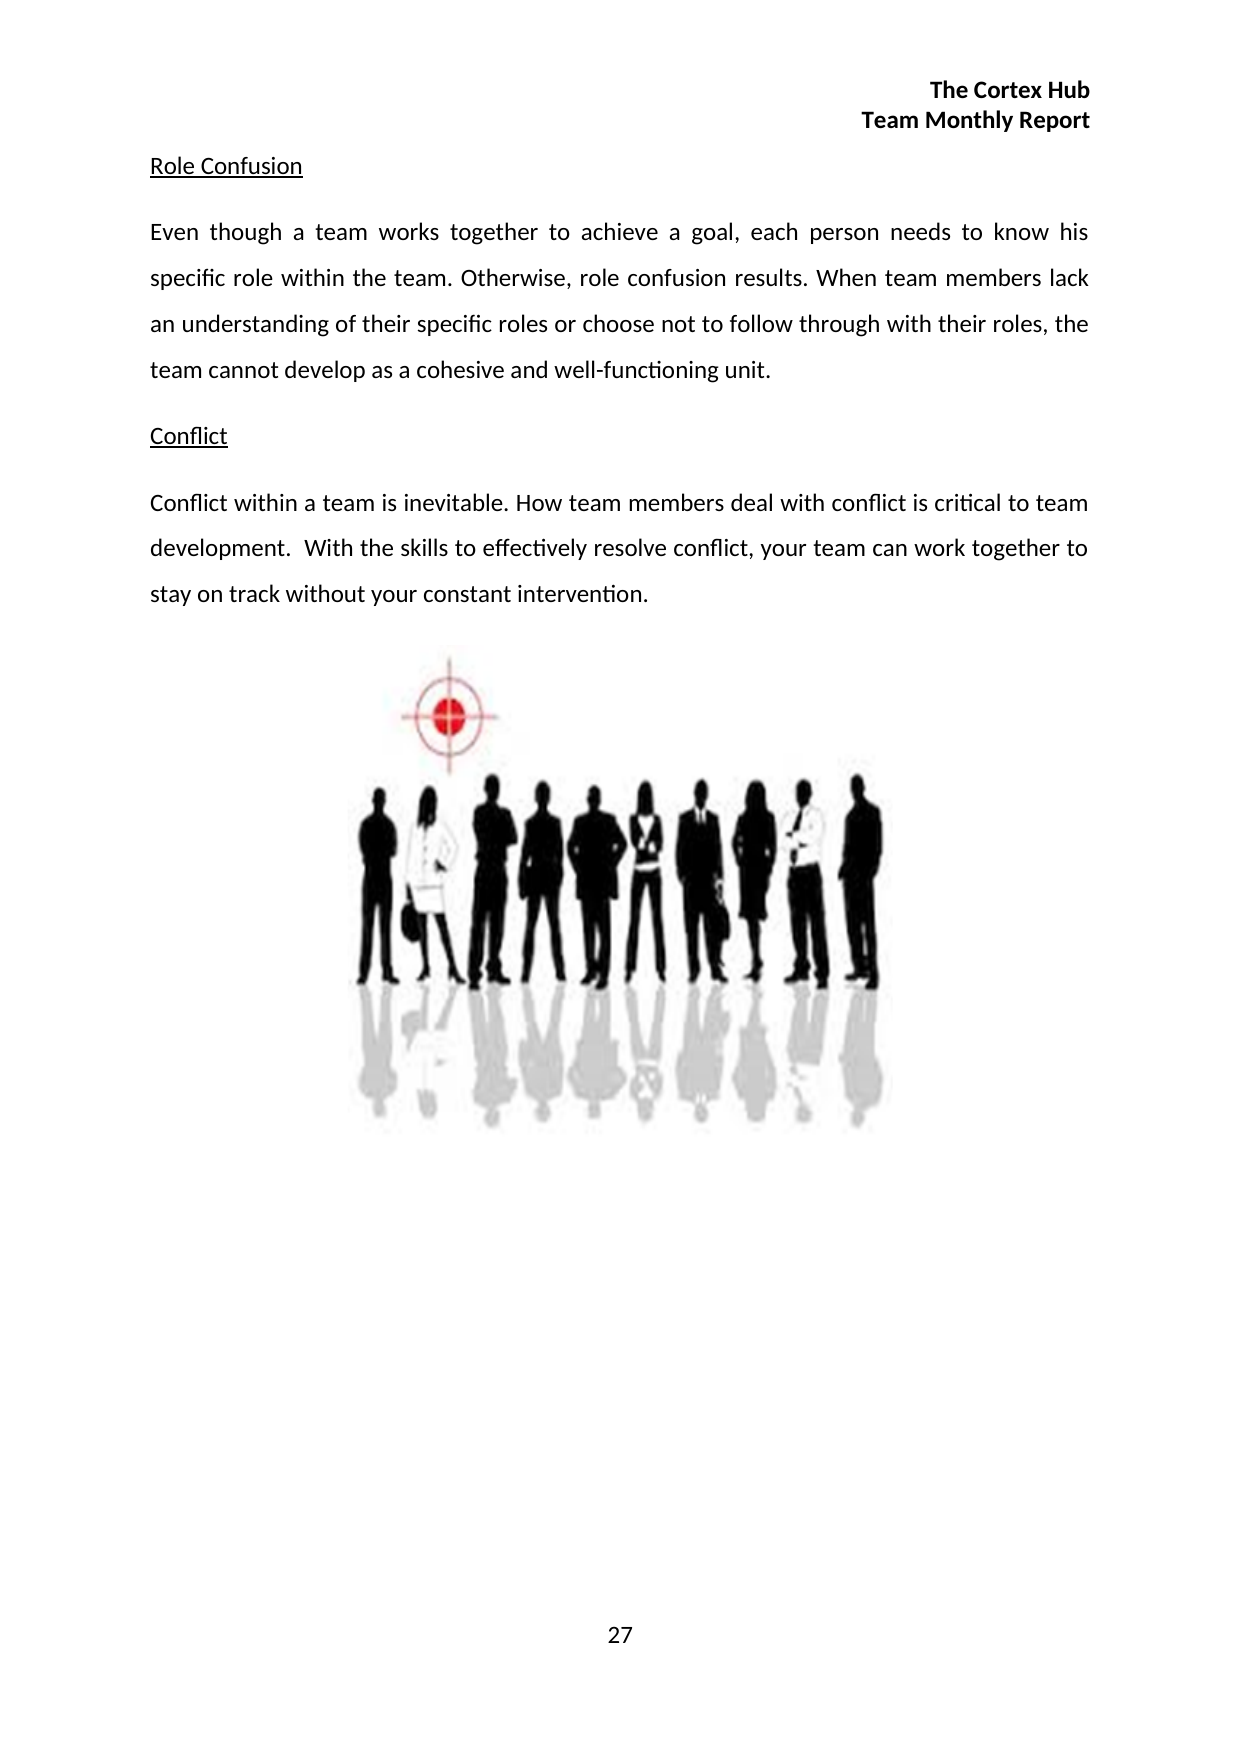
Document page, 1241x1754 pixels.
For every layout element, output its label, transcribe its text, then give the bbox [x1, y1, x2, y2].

text Conflict [150, 420, 1090, 451]
picture [347, 645, 893, 1145]
text Even though a team works together to achieve a goal, each person needs to know his specific role within the team. Otherwise, role confusion results. When team members lack an understanding of their specific roles or choose not to follow through with their roles, the team cannot develop as a cohesive and well-functioning unit. [150, 217, 1090, 384]
text Role Confusion [150, 150, 1090, 181]
text Conflict within a team is inevitable. How team members deal with conflict is critical to team development. With the skills to effectively resolve conflict, your team can work together to stay on track without your constant intervention. [150, 487, 1090, 609]
